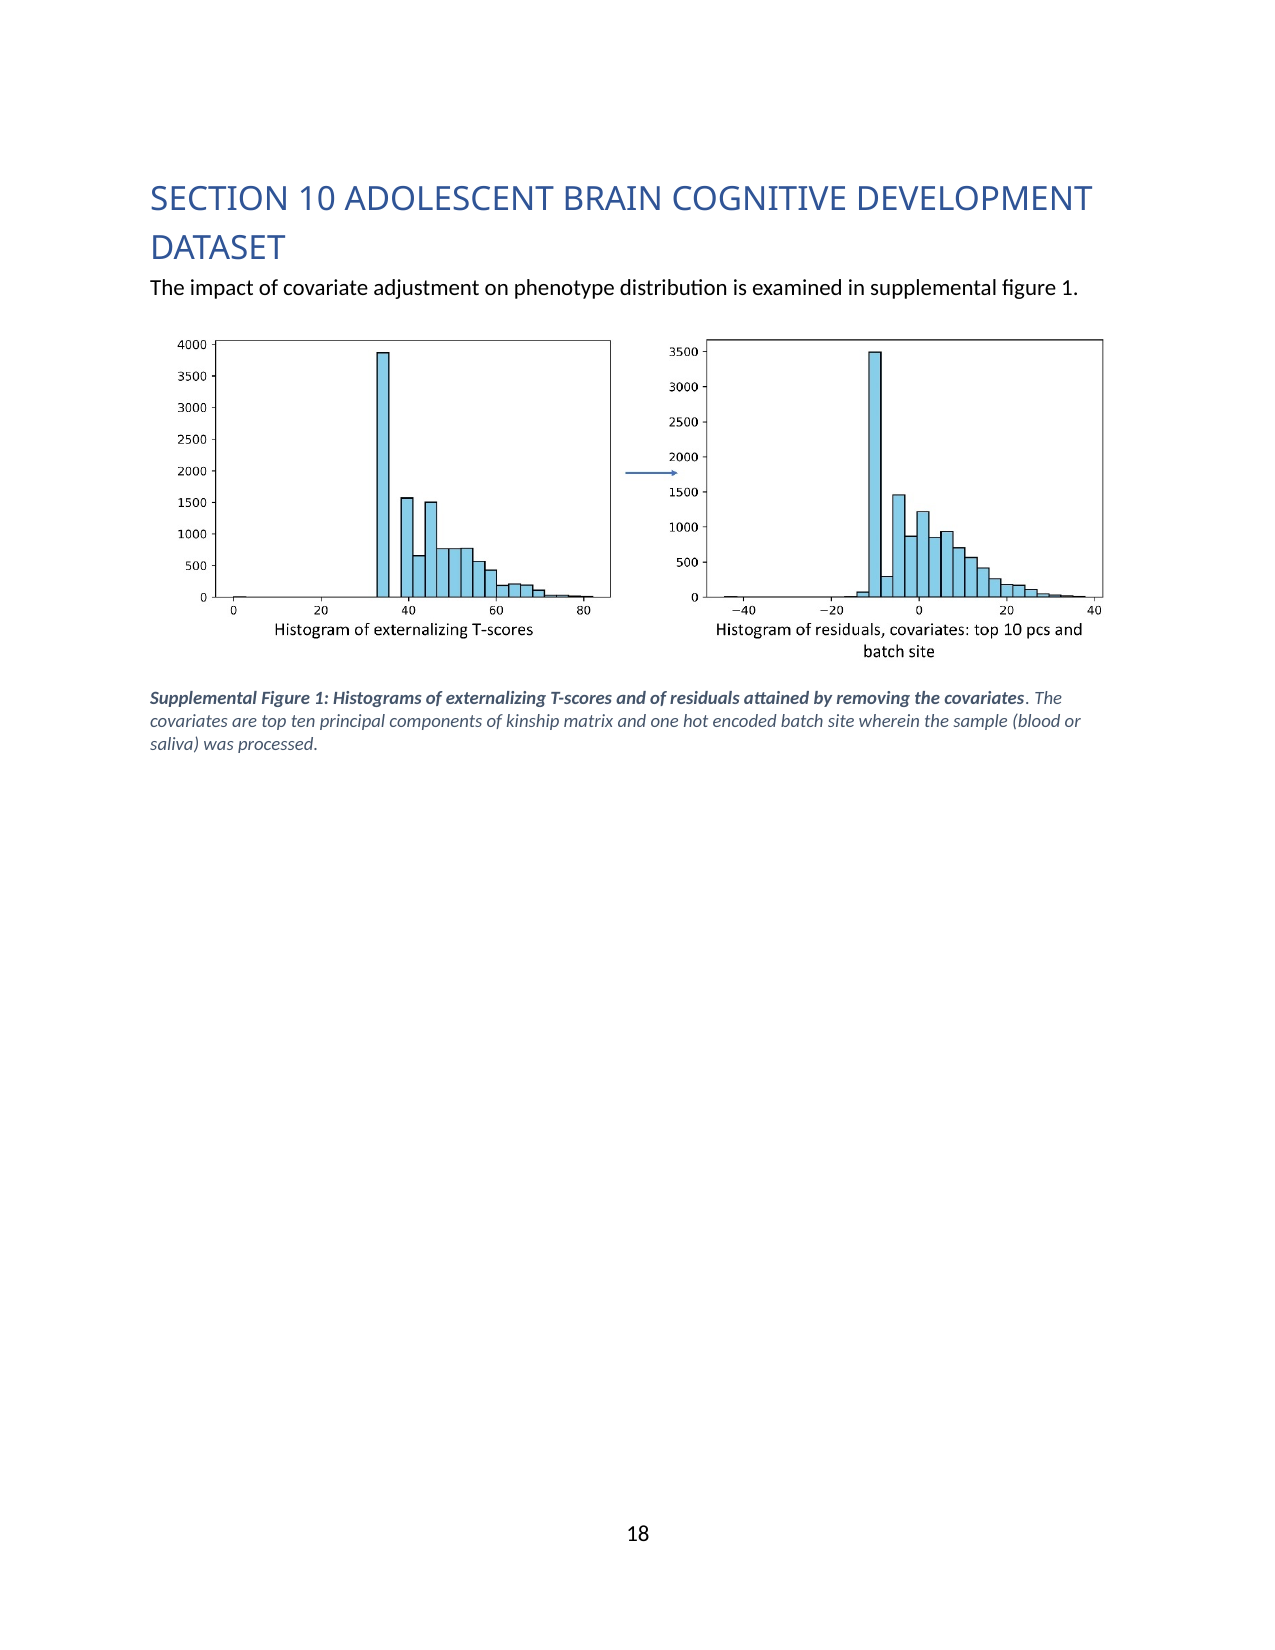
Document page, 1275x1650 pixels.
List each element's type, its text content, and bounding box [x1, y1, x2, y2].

text Supplemental Figure 1: Histograms of externalizing T-scores and of residuals attained by removing the covariates. The covariates are top ten principal components of kinship matrix and one hot encoded batch site wherein the sample (blood or saliva) was processed. [150, 686, 1125, 755]
text The impact of covariate adjustment on phenotype distribution is examined in supplemental figure 1. [150, 273, 1125, 301]
subtitle SECTION 10 ADOLESCENT BRAIN COGNITIVE DEVELOPMENT DATASET [150, 175, 1125, 269]
picture [150, 319, 1124, 668]
